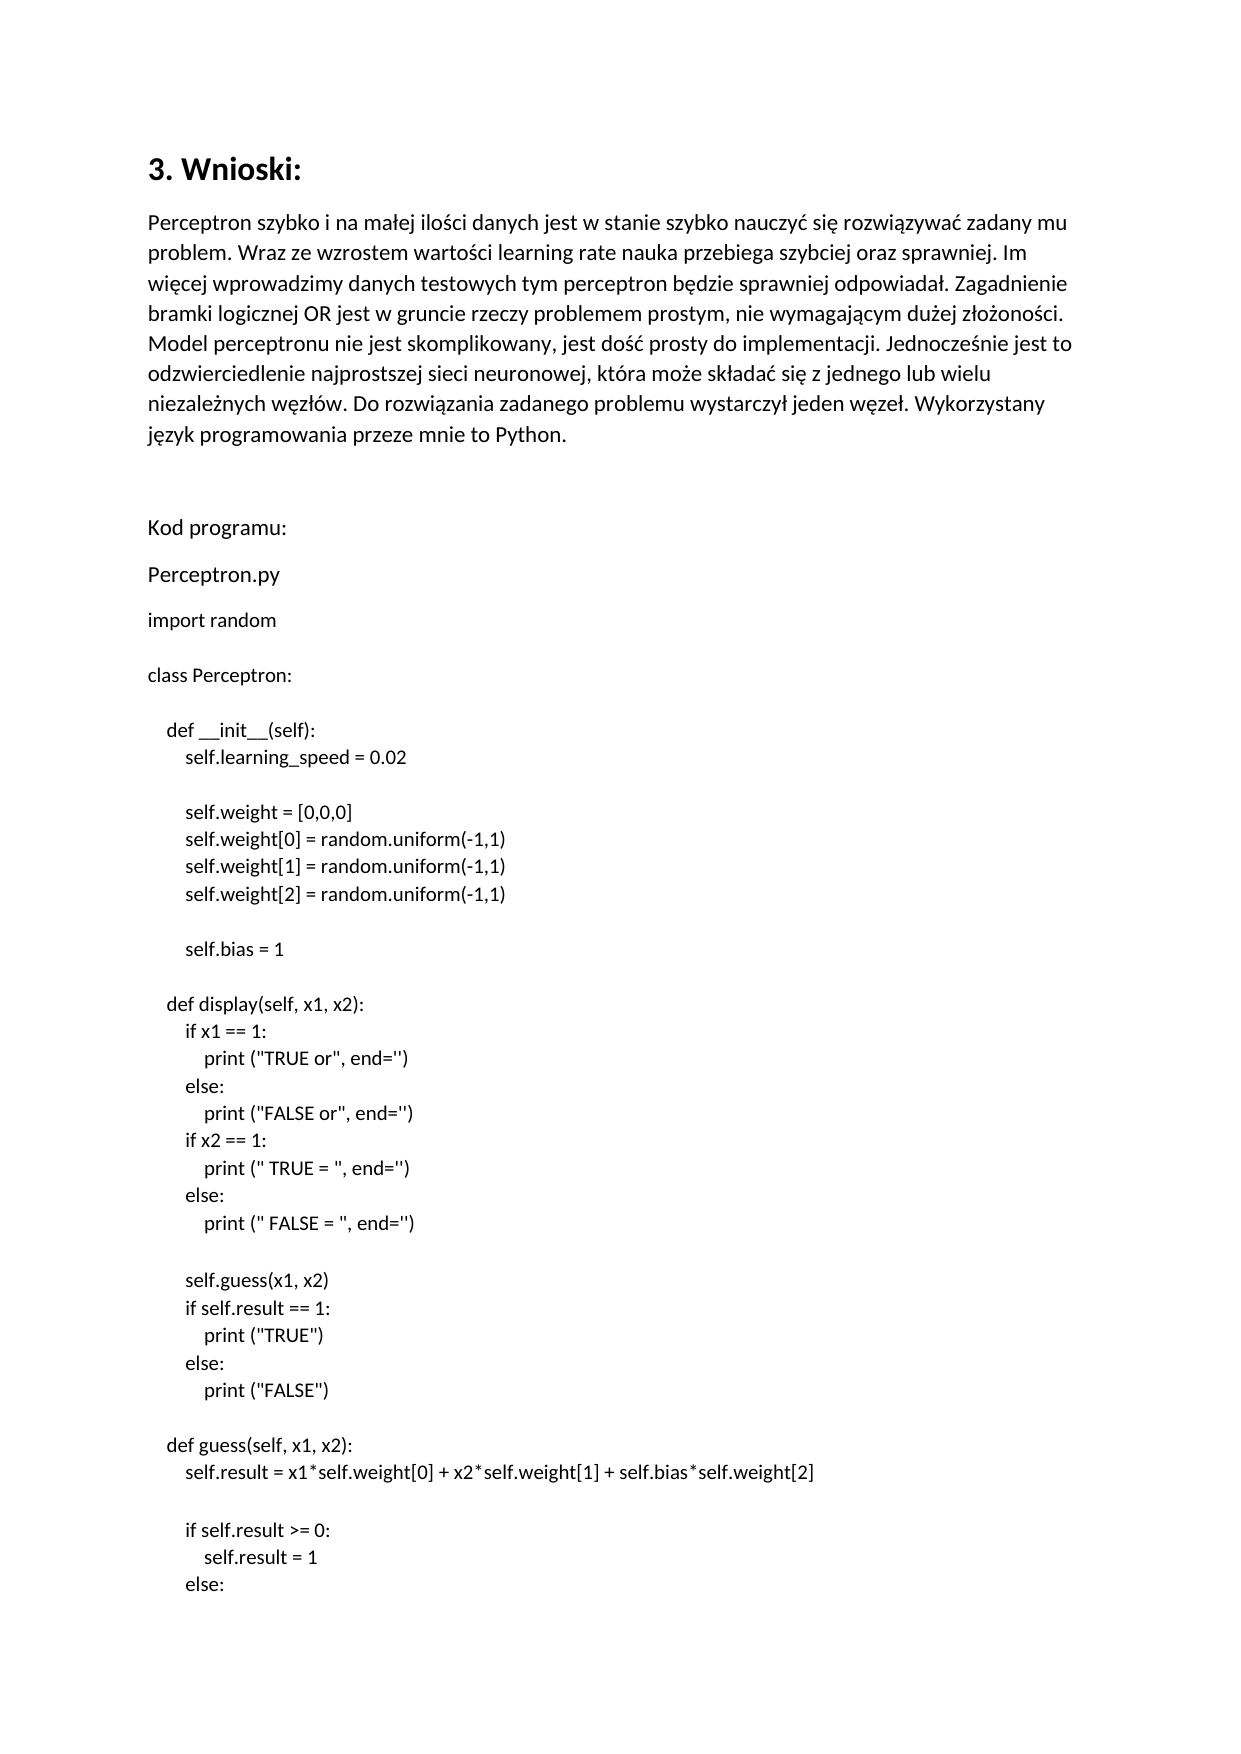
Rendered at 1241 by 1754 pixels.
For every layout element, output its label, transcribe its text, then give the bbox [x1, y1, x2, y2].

text self.learning_speed = 0.02 [148, 744, 1093, 769]
text self.weight[0] = random.uniform(-1,1) [148, 826, 1093, 852]
text Perceptron.py [148, 560, 1093, 588]
text if self.result >= 0: [148, 1517, 1093, 1542]
text print ("TRUE") [148, 1322, 1093, 1348]
text print ("FALSE") [148, 1377, 1093, 1402]
text self.result = x1*self.weight[0] + x2*self.weight[1] + self.bias*self.weight[2] [148, 1459, 1093, 1485]
text def __init__(self): [148, 717, 1093, 742]
text class Perceptron: [148, 662, 1093, 687]
text else: [148, 1572, 1093, 1597]
text self.bias = 1 [148, 936, 1093, 961]
text def guess(self, x1, x2): [148, 1432, 1093, 1457]
text else: [148, 1350, 1093, 1375]
text self.result = 1 [148, 1544, 1093, 1570]
text print ("FALSE or", end='') [148, 1100, 1093, 1126]
text if x1 == 1: [148, 1018, 1093, 1043]
text 3. Wnioski: [148, 148, 1093, 188]
text self.guess(x1, x2) [148, 1267, 1093, 1293]
text else: [148, 1182, 1093, 1208]
text print (" TRUE = ", end='') [148, 1155, 1093, 1181]
text import random [148, 607, 1093, 633]
text def display(self, x1, x2): [148, 991, 1093, 1016]
text self.weight[1] = random.uniform(-1,1) [148, 854, 1093, 879]
text print ("TRUE or", end='') [148, 1046, 1093, 1071]
text print (" FALSE = ", end='') [148, 1210, 1093, 1235]
text if self.result == 1: [148, 1295, 1093, 1320]
text else: [148, 1073, 1093, 1098]
text self.weight = [0,0,0] [148, 799, 1093, 824]
text self.weight[2] = random.uniform(-1,1) [148, 881, 1093, 907]
text Kod programu: [148, 513, 1093, 541]
text Perceptron szybko i na małej ilości danych jest w stanie szybko nauczyć się rozwiązywać zadany mu problem. Wraz ze wzrostem wartości learning rate nauka przebiega szybciej oraz sprawniej. Im więcej wprowadzimy danych testowych tym perceptron będzie sprawniej odpowiadał. Zagadnienie bramki logicznej OR jest w gruncie rzeczy problemem prostym, nie wymagającym dużej złożoności. Model perceptronu nie jest skomplikowany, jest dość prosty do implementacji. Jednocześnie jest to odzwierciedlenie najprostszej sieci neuronowej, która może składać się z jednego lub wielu niezależnych węzłów. Do rozwiązania zadanego problemu wystarczył jeden węzeł. Wykorzystany język programowania przeze mnie to Python. [148, 208, 1093, 448]
text if x2 == 1: [148, 1128, 1093, 1153]
